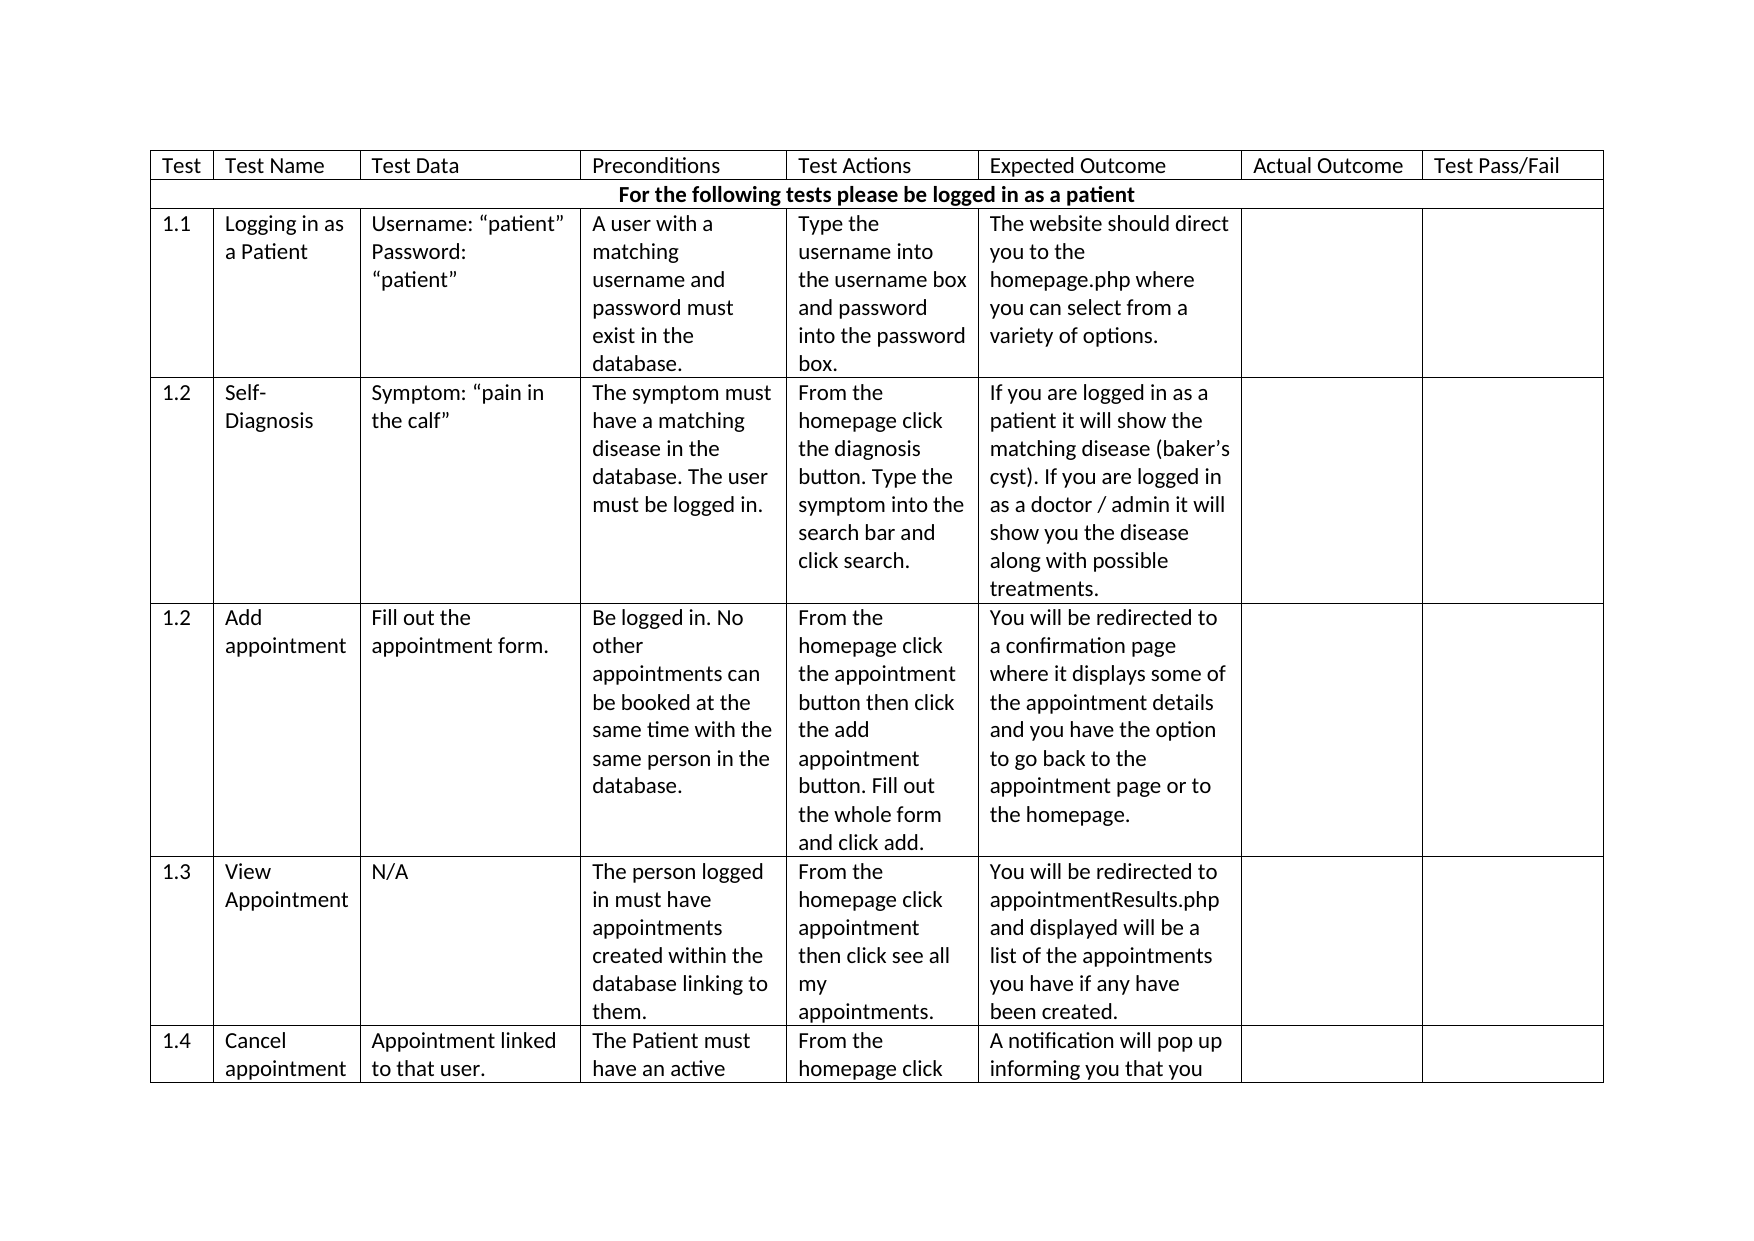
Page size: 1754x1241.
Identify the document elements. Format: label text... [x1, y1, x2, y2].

table_cell [1423, 604, 1603, 856]
table_header Test Actions [787, 151, 978, 179]
table_cell 1.4 [151, 1026, 213, 1082]
table_cell Self-Diagnosis [214, 378, 360, 602]
table_cell If you are logged in as a patient it will show the matching disease (baker’s cyst). If you are logged in as a doctor / admin it will show you the disease along with possible treatments. [979, 378, 1241, 602]
table_cell You will be redirected to appointmentResults.php and displayed will be a list of the appointments you have if any have been created. [979, 857, 1241, 1025]
table_cell Fill out the appointment form. [361, 604, 580, 856]
table_cell [1242, 209, 1422, 377]
table_cell Username: “patient” Password: “patient” [361, 209, 580, 377]
table_cell Add appointment [214, 604, 360, 856]
table_cell The person logged in must have appointments created within the database linking to them. [581, 857, 786, 1025]
table_cell Symptom: “pain in the calf” [361, 378, 580, 602]
table_header Actual Outcome [1242, 151, 1422, 179]
table_cell View Appointment [214, 857, 360, 1025]
table_cell From the homepage click the diagnosis button. Type the symptom into the search bar and click search. [787, 378, 978, 602]
table_cell 1.2 [151, 378, 213, 602]
table_header Test [151, 151, 213, 179]
table_cell Cancel appointment [214, 1026, 360, 1082]
table_header Expected Outcome [979, 151, 1241, 179]
table_cell [1242, 1026, 1422, 1082]
table_cell The website should direct you to the homepage.php where you can select from a variety of options. [979, 209, 1241, 377]
table_cell [1423, 209, 1603, 377]
table_cell For the following tests please be logged in as a patient [151, 180, 1603, 208]
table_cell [787, 1026, 978, 1082]
table_cell 1.1 [151, 209, 213, 377]
table_header Test Data [361, 151, 580, 179]
table_cell N/A [361, 857, 580, 1025]
table_cell Type the username into the username box and password into the password box. [787, 209, 978, 377]
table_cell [581, 1026, 786, 1082]
table_cell From the homepage click appointment then click see all my appointments. [787, 857, 978, 1025]
table_cell You will be redirected to a confirmation page where it displays some of the appointment details and you have the option to go back to the appointment page or to the homepage. [979, 604, 1241, 856]
table_cell [1242, 857, 1422, 1025]
table_cell [1423, 857, 1603, 1025]
table_cell [1242, 378, 1422, 602]
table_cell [979, 1026, 1241, 1082]
table_header Test Pass/Fail [1423, 151, 1603, 179]
table_cell 1.2 [151, 604, 213, 856]
table_cell From the homepage click the appointment button then click the add appointment button. Fill out the whole form and click add. [787, 604, 978, 856]
table_cell 1.3 [151, 857, 213, 1025]
table_cell The symptom must have a matching disease in the database. The user must be logged in. [581, 378, 786, 602]
table_cell [1423, 1026, 1603, 1082]
table_header Preconditions [581, 151, 786, 179]
table_cell Be logged in. No other appointments can be booked at the same time with the same person in the database. [581, 604, 786, 856]
table_cell [1242, 604, 1422, 856]
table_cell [361, 1026, 580, 1082]
table_cell Logging in as a Patient [214, 209, 360, 377]
table_header Test Name [214, 151, 360, 179]
table_cell [1423, 378, 1603, 602]
table_cell A user with a matching username and password must exist in the database. [581, 209, 786, 377]
